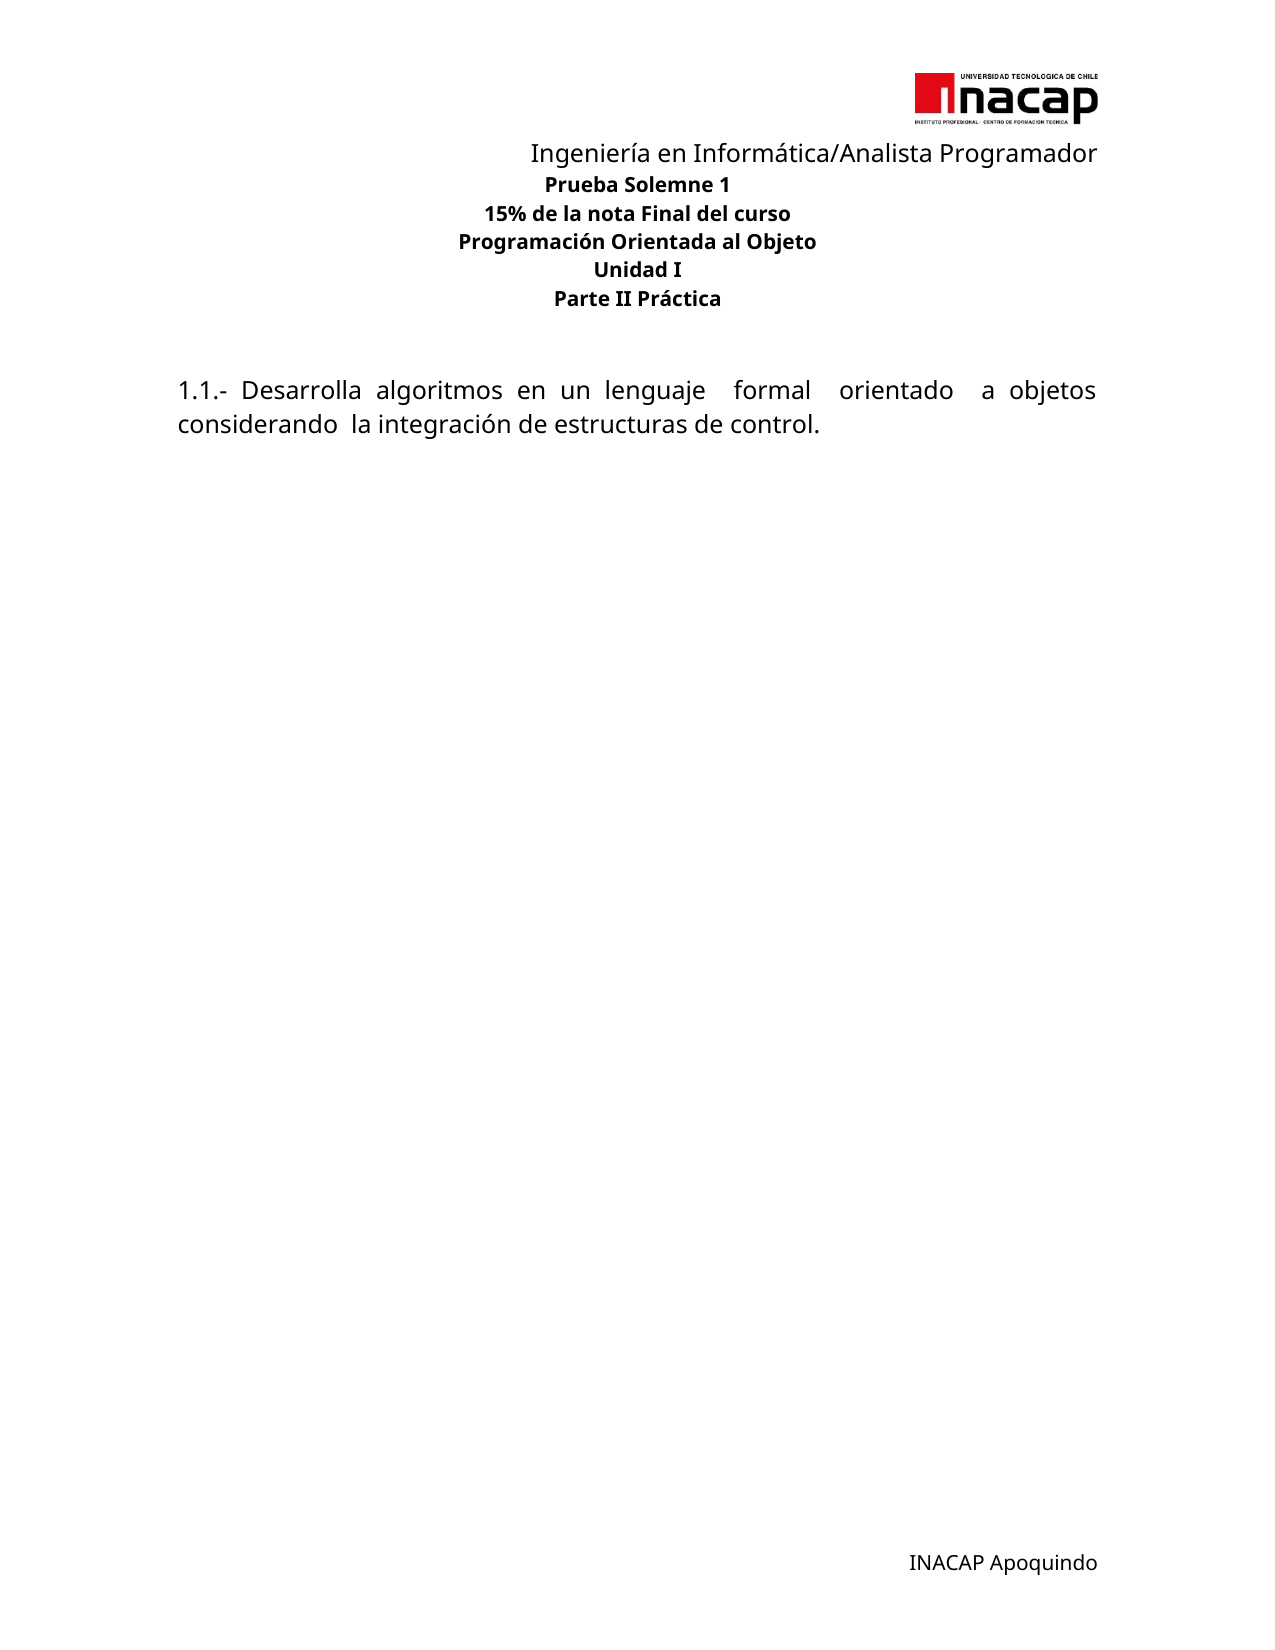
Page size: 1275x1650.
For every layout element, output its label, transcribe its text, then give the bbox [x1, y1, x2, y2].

picture [915, 73, 1098, 125]
text 1.1.- Desarrolla algoritmos en un lenguaje formal orientado a objetos considerando la integración de estructuras de control. [177, 372, 1098, 441]
